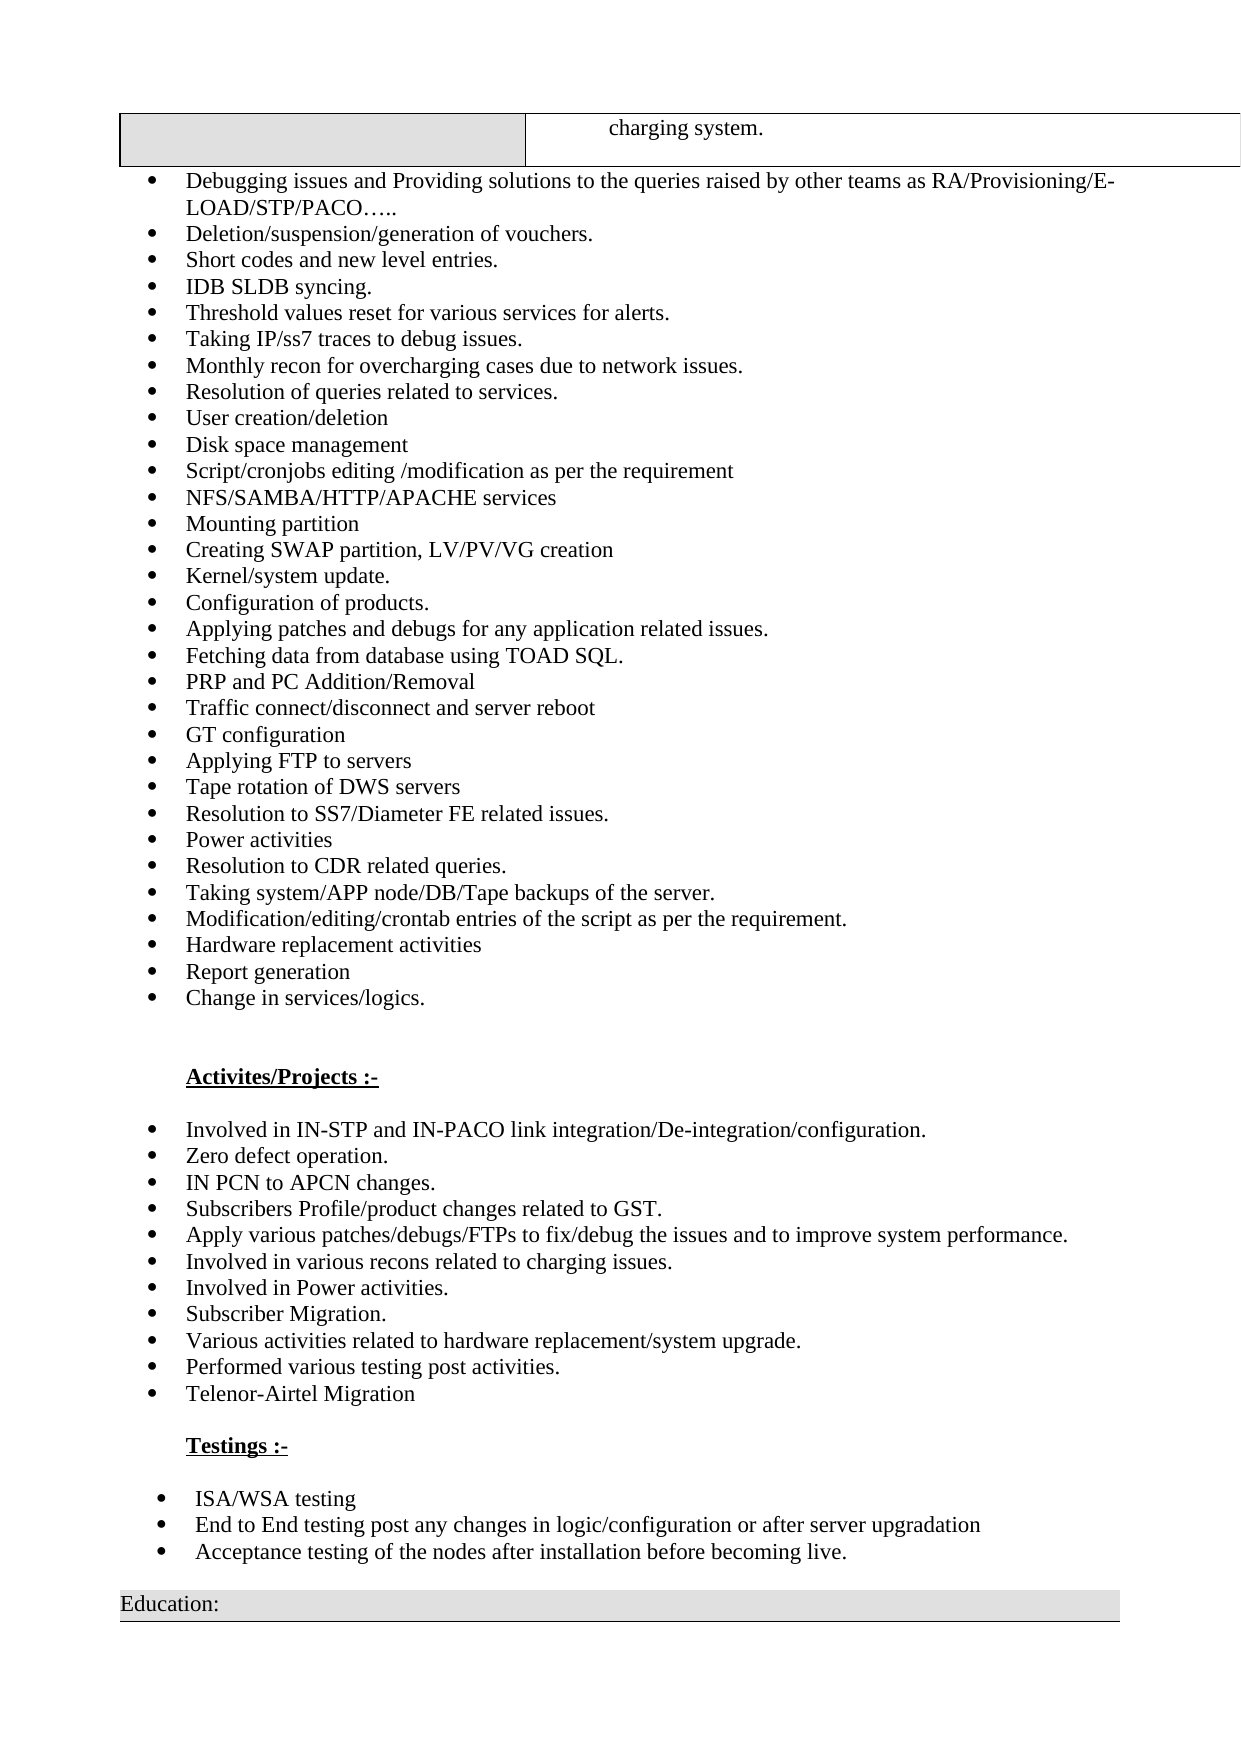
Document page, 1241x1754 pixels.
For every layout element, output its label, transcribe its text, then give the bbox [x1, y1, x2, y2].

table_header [121, 114, 525, 166]
list Resolution to SS7/Diameter FE related issues. [148, 800, 1120, 826]
list Subscriber Migration. [148, 1301, 1120, 1327]
list GT configuration [148, 721, 1120, 747]
list Taking system/APP node/DB/Tape backups of the server. [148, 879, 1120, 905]
list Subscribers Profile/product changes related to GST. [148, 1195, 1120, 1221]
list End to End testing post any changes in logic/configuration or after server upgradation [157, 1511, 1120, 1538]
list Applying patches and debugs for any application related issues. [148, 615, 1120, 642]
list Configuration of products. [148, 589, 1120, 615]
list Short codes and new level entries. [148, 246, 1120, 273]
list Telenor-Airtel Migration [148, 1379, 1120, 1406]
list Applying FTP to servers [148, 747, 1120, 773]
list Involved in IN-STP and IN-PACO link integration/De-integration/configuration. [148, 1116, 1120, 1142]
list NFS/SAMBA/HTTP/APACHE services [148, 483, 1120, 510]
list Traffic connect/disconnect and server reboot [148, 694, 1120, 721]
list Various activities related to hardware replacement/system upgrade. [148, 1327, 1120, 1353]
list Mounting partition [148, 510, 1120, 536]
list Taking IP/ss7 traces to debug issues. [148, 325, 1120, 352]
list Resolution to CDR related queries. [148, 852, 1120, 879]
list Creating SWAP partition, LV/PV/VG creation [148, 536, 1120, 563]
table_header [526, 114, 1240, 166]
list Kernel/system update. [148, 563, 1120, 589]
list IN PCN to APCN changes. [148, 1169, 1120, 1195]
list Involved in Power activities. [148, 1274, 1120, 1301]
list User creation/deletion [148, 404, 1120, 431]
list Apply various patches/debugs/FTPs to fix/debug the issues and to improve system performance. [148, 1221, 1120, 1248]
list Debugging issues and Providing solutions to the queries raised by other teams as RA/Provisioning/E-LOAD/STP/PACO….. [148, 167, 1120, 220]
list ISA/WSA testing [157, 1485, 1120, 1511]
list Fetching data from database using TOAD SQL. [148, 642, 1120, 668]
text Activites/Projects :- [120, 1063, 1120, 1090]
list Acceptance testing of the nodes after installation before becoming live. [157, 1538, 1120, 1564]
list Performed various testing post activities. [148, 1353, 1120, 1379]
list Hardware replacement activities [148, 932, 1120, 958]
list Zero defect operation. [148, 1142, 1120, 1169]
list Threshold values reset for various services for alerts. [148, 299, 1120, 325]
text Education: [120, 1590, 1120, 1621]
text Testings :- [120, 1432, 1120, 1459]
list Script/cronjobs editing /modification as per the requirement [148, 457, 1120, 483]
list Monthly recon for overcharging cases due to network issues. [148, 352, 1120, 378]
list IDB SLDB syncing. [148, 273, 1120, 299]
list Disk space management [148, 431, 1120, 457]
list Deletion/suspension/generation of vouchers. [148, 220, 1120, 246]
list Report generation [148, 958, 1120, 984]
list PRP and PC Addition/Removal [148, 668, 1120, 694]
list Involved in various recons related to charging issues. [148, 1248, 1120, 1274]
list Resolution of queries related to services. [148, 378, 1120, 404]
list Tape rotation of DWS servers [148, 773, 1120, 800]
list Power activities [148, 826, 1120, 852]
list Modification/editing/crontab entries of the script as per the requirement. [148, 905, 1120, 932]
list Change in services/logics. [148, 984, 1120, 1011]
